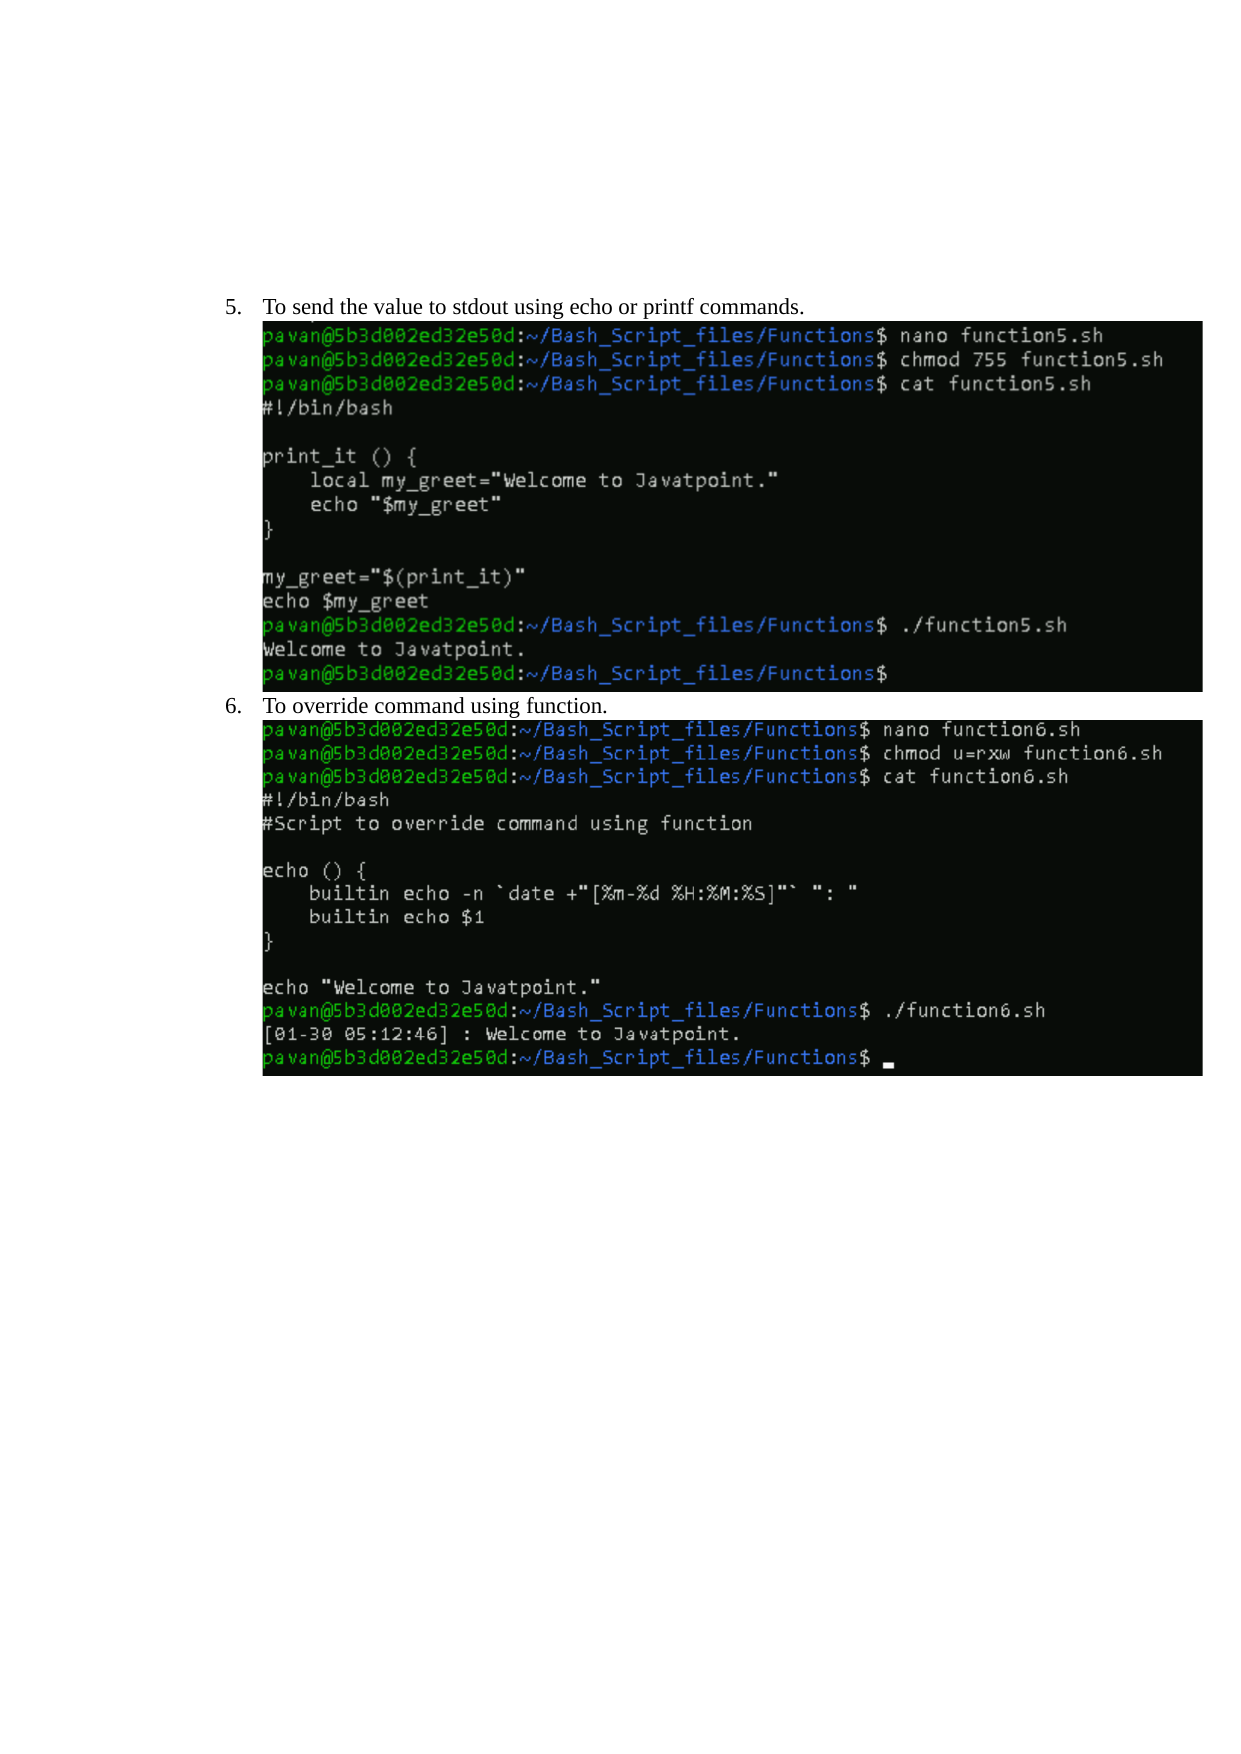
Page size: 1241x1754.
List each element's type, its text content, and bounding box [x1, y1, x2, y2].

picture [262, 321, 1203, 692]
picture [262, 720, 1203, 1076]
list To send the value to stdout using echo or printf commands. [225, 293, 1090, 320]
list To override command using function. [225, 692, 1090, 718]
